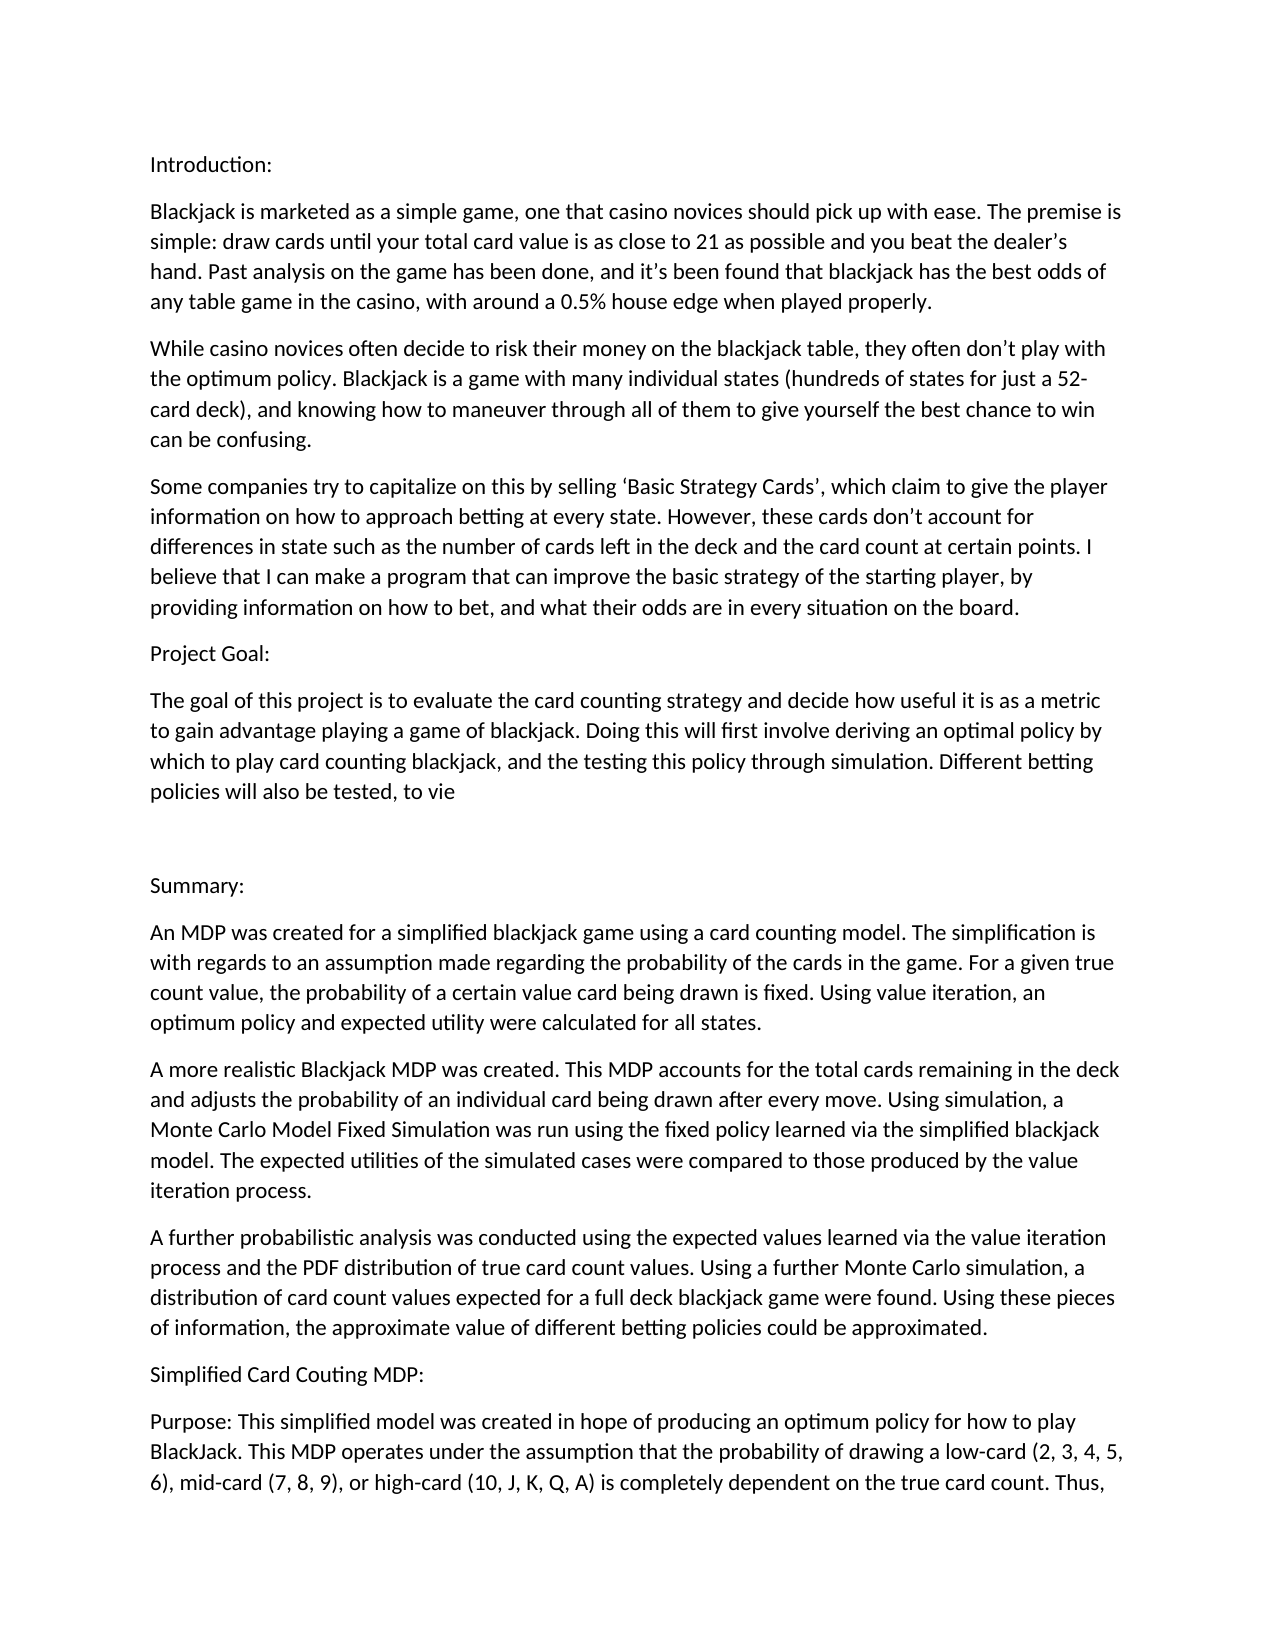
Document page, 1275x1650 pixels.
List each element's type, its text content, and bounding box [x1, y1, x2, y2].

text The goal of this project is to evaluate the card counting strategy and decide how useful it is as a metric to gain advantage playing a game of blackjack. Doing this will first involve deriving an optimal policy by which to play card counting blackjack, and the testing this policy through simulation. Different betting policies will also be tested, to vie [150, 686, 1125, 805]
text A further probabilistic analysis was conducted using the expected values learned via the value iteration process and the PDF distribution of true card count values. Using a further Monte Carlo simulation, a distribution of card count values expected for a full deck blackjack game were found. Using these pieces of information, the approximate value of different betting policies could be approximated. [150, 1223, 1125, 1342]
text Introduction: [150, 150, 1125, 178]
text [150, 1407, 1125, 1496]
text While casino novices often decide to risk their money on the blackjack table, they often don’t play with the optimum policy. Blackjack is a game with many individual states (hundreds of states for just a 52-card deck), and knowing how to maneuver through all of them to give yourself the best chance to win can be confusing. [150, 334, 1125, 453]
text Summary: [150, 871, 1125, 899]
text An MDP was created for a simplified blackjack game using a card counting model. The simplification is with regards to an assumption made regarding the probability of the cards in the game. For a given true count value, the probability of a certain value card being drawn is fixed. Using value iteration, an optimum policy and expected utility were calculated for all states. [150, 918, 1125, 1036]
text A more realistic Blackjack MDP was created. This MDP accounts for the total cards remaining in the deck and adjusts the probability of an individual card being drawn after every move. Using simulation, a Monte Carlo Model Fixed Simulation was run using the fixed policy learned via the simplified blackjack model. The expected utilities of the simulated cases were compared to those produced by the value iteration process. [150, 1055, 1125, 1204]
text Blackjack is marketed as a simple game, one that casino novices should pick up with ease. The premise is simple: draw cards until your total card value is as close to 21 as possible and you beat the dealer’s hand. Past analysis on the game has been done, and it’s been found that blackjack has the best odds of any table game in the casino, with around a 0.5% house edge when played properly. [150, 197, 1125, 316]
text Some companies try to capitalize on this by selling ‘Basic Strategy Cards’, which claim to give the player information on how to approach betting at every state. However, these cards don’t account for differences in state such as the number of cards left in the deck and the card count at certain points. I believe that I can make a program that can improve the basic strategy of the starting player, by providing information on how to bet, and what their odds are in every situation on the board. [150, 472, 1125, 621]
text Project Goal: [150, 639, 1125, 668]
text Simplified Card Couting MDP: [150, 1360, 1125, 1388]
